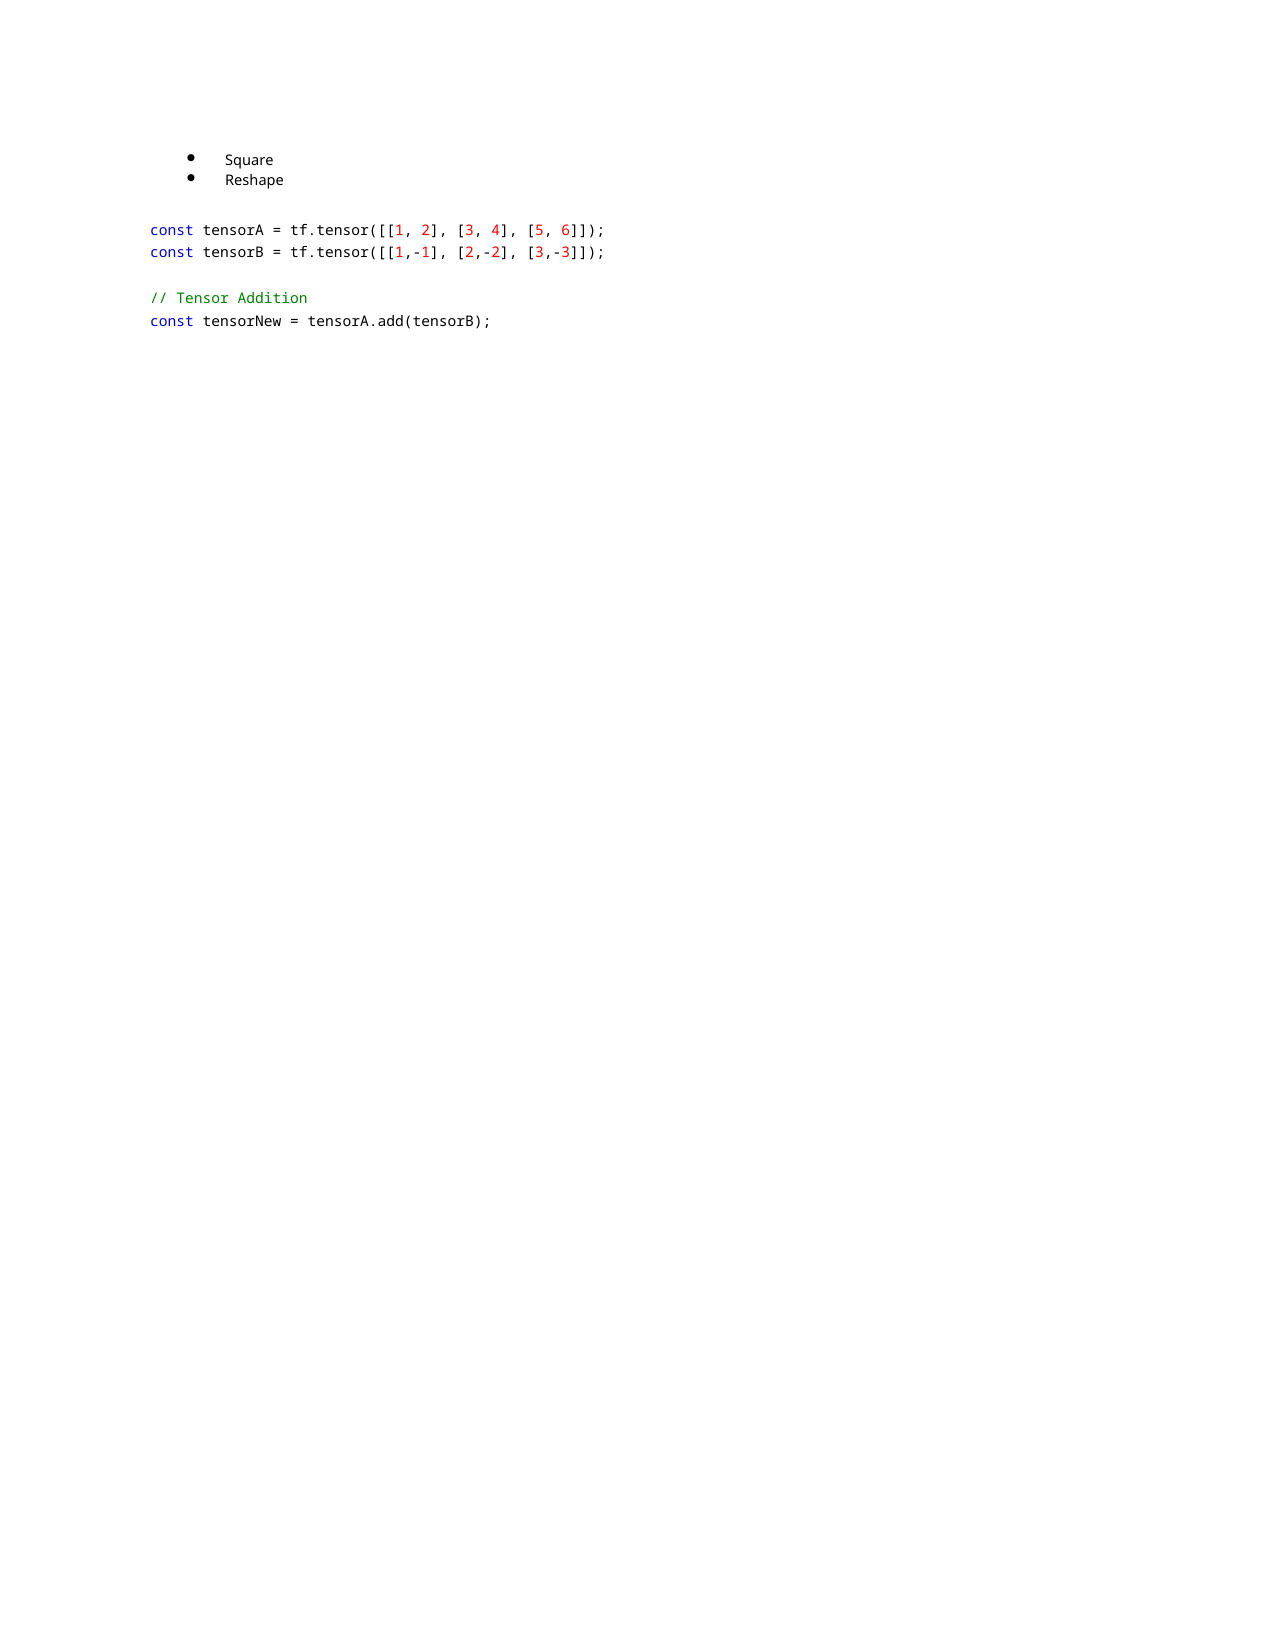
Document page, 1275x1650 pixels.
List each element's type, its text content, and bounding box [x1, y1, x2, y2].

list Square [187, 150, 1125, 170]
list Reshape [187, 170, 1125, 190]
text const tensorA = tf.tensor([[1, 2], [3, 4], [5, 6]]); const tensorB = tf.tensor([[1,-1], [2,-2], [3,-3]]); // Tensor Addition const tensorNew = tensorA.add(tensorB); [150, 219, 1125, 331]
